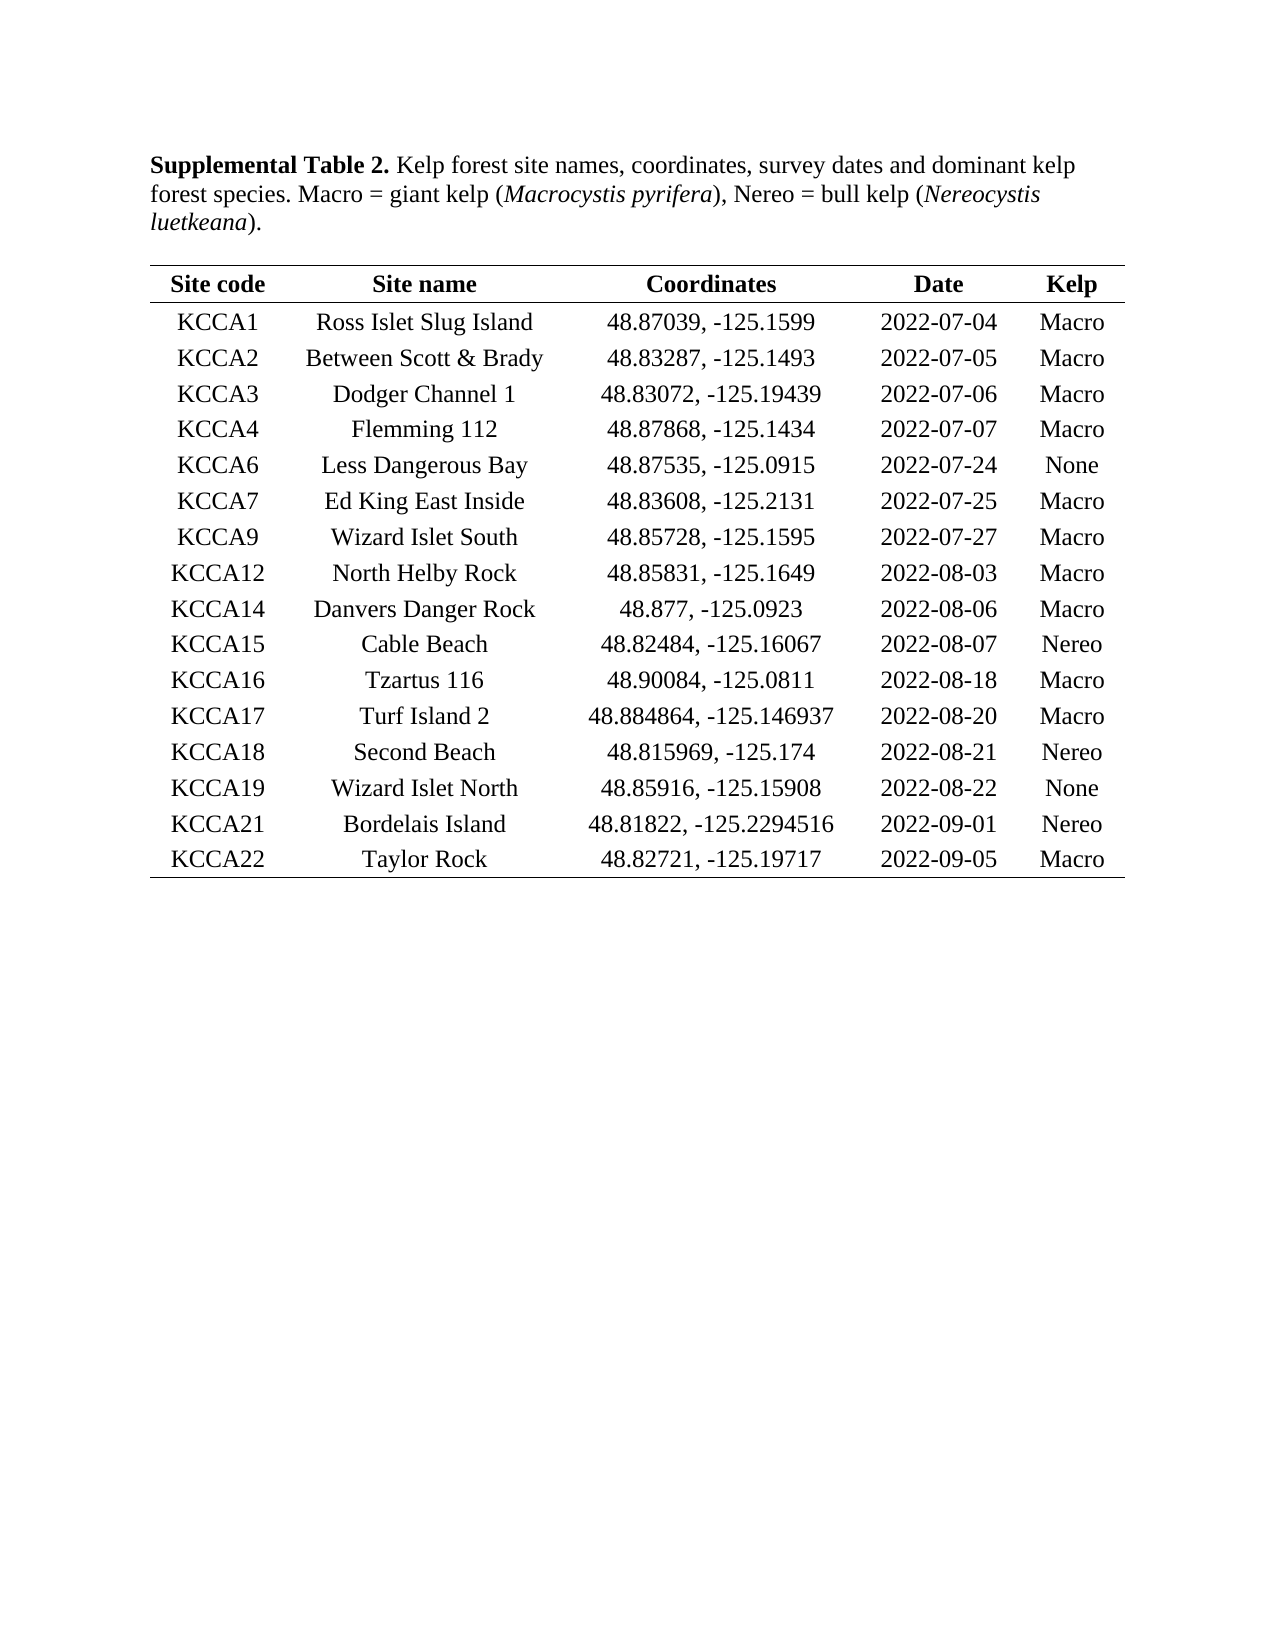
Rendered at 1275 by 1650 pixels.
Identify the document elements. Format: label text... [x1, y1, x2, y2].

table_cell 2022-07-07 [859, 411, 1019, 447]
table_cell Between Scott & Brady [285, 339, 563, 375]
table_cell 2022-07-05 [859, 339, 1019, 375]
table_cell Macro [1019, 303, 1125, 339]
table_cell 2022-07-27 [859, 519, 1019, 554]
table_cell 48.85728, -125.1595 [563, 519, 859, 554]
table_cell 48.85831, -125.1649 [563, 554, 859, 590]
table_cell 2022-07-06 [859, 375, 1019, 411]
table_cell Danvers Danger Rock [285, 590, 563, 626]
table_cell 48.884864, -125.146937 [563, 698, 859, 733]
table_cell KCCA12 [150, 554, 285, 590]
table_cell 48.87868, -125.1434 [563, 411, 859, 447]
table_header Site code [150, 266, 285, 302]
table_cell 48.815969, -125.174 [563, 734, 859, 769]
table_cell KCCA15 [150, 626, 285, 662]
table_cell KCCA16 [150, 662, 285, 698]
table_cell Ed King East Inside [285, 483, 563, 518]
table_cell Taylor Rock [285, 841, 563, 877]
table_cell None [1019, 447, 1125, 483]
table_cell Nereo [1019, 626, 1125, 662]
table_cell Macro [1019, 339, 1125, 375]
table_cell 48.90084, -125.0811 [563, 662, 859, 698]
table_cell KCCA22 [150, 841, 285, 877]
table_cell Nereo [1019, 734, 1125, 769]
table_cell 2022-08-18 [859, 662, 1019, 698]
table_header Coordinates [563, 266, 859, 302]
table_cell Ross Islet Slug Island [285, 303, 563, 339]
table_cell 48.82721, -125.19717 [563, 841, 859, 877]
table_cell Flemming 112 [285, 411, 563, 447]
table_cell 48.82484, -125.16067 [563, 626, 859, 662]
table_cell None [1019, 769, 1125, 805]
table_cell Macro [1019, 483, 1125, 518]
table_cell 48.87535, -125.0915 [563, 447, 859, 483]
table_cell Bordelais Island [285, 805, 563, 841]
table_cell 2022-08-03 [859, 554, 1019, 590]
table_cell Second Beach [285, 734, 563, 769]
table_cell 2022-07-04 [859, 303, 1019, 339]
table_cell 2022-09-01 [859, 805, 1019, 841]
table_cell 2022-08-07 [859, 626, 1019, 662]
table_cell Macro [1019, 519, 1125, 554]
table_cell Cable Beach [285, 626, 563, 662]
table_cell 48.85916, -125.15908 [563, 769, 859, 805]
table_cell KCCA3 [150, 375, 285, 411]
table_cell KCCA18 [150, 734, 285, 769]
table_cell North Helby Rock [285, 554, 563, 590]
table_cell Turf Island 2 [285, 698, 563, 733]
table_cell Tzartus 116 [285, 662, 563, 698]
table_cell KCCA4 [150, 411, 285, 447]
table_cell Macro [1019, 375, 1125, 411]
table_cell KCCA1 [150, 303, 285, 339]
table_cell 2022-07-25 [859, 483, 1019, 518]
table_cell 48.87039, -125.1599 [563, 303, 859, 339]
table_cell KCCA9 [150, 519, 285, 554]
table_cell Macro [1019, 554, 1125, 590]
table_cell 2022-08-22 [859, 769, 1019, 805]
table_cell 2022-08-21 [859, 734, 1019, 769]
table_cell 2022-09-05 [859, 841, 1019, 877]
table_cell 48.81822, -125.2294516 [563, 805, 859, 841]
table_cell 2022-08-06 [859, 590, 1019, 626]
table_cell 48.83287, -125.1493 [563, 339, 859, 375]
table_cell KCCA19 [150, 769, 285, 805]
table_cell 2022-07-24 [859, 447, 1019, 483]
table_cell KCCA7 [150, 483, 285, 518]
table_cell Wizard Islet North [285, 769, 563, 805]
table_cell KCCA21 [150, 805, 285, 841]
table_cell 48.83608, -125.2131 [563, 483, 859, 518]
table_cell Dodger Channel 1 [285, 375, 563, 411]
table_cell 48.83072, -125.19439 [563, 375, 859, 411]
table_cell KCCA2 [150, 339, 285, 375]
table_cell KCCA14 [150, 590, 285, 626]
table_cell Macro [1019, 411, 1125, 447]
table_header Kelp [1019, 266, 1125, 302]
table_header Site name [285, 266, 563, 302]
table_cell Nereo [1019, 805, 1125, 841]
table_header Date [859, 266, 1019, 302]
table_cell Macro [1019, 590, 1125, 626]
table_cell 48.877, -125.0923 [563, 590, 859, 626]
table_cell Macro [1019, 841, 1125, 877]
table_cell Macro [1019, 662, 1125, 698]
text Supplemental Table 2. Kelp forest site names, coordinates, survey dates and dominant kelp forest species. Macro = giant kelp (Macrocystis pyrifera), Nereo = bull kelp (Nereocystis luetkeana). [150, 150, 1125, 236]
table_cell Wizard Islet South [285, 519, 563, 554]
table_cell KCCA17 [150, 698, 285, 733]
table_cell Macro [1019, 698, 1125, 733]
table_cell 2022-08-20 [859, 698, 1019, 733]
table_cell Less Dangerous Bay [285, 447, 563, 483]
table_cell KCCA6 [150, 447, 285, 483]
